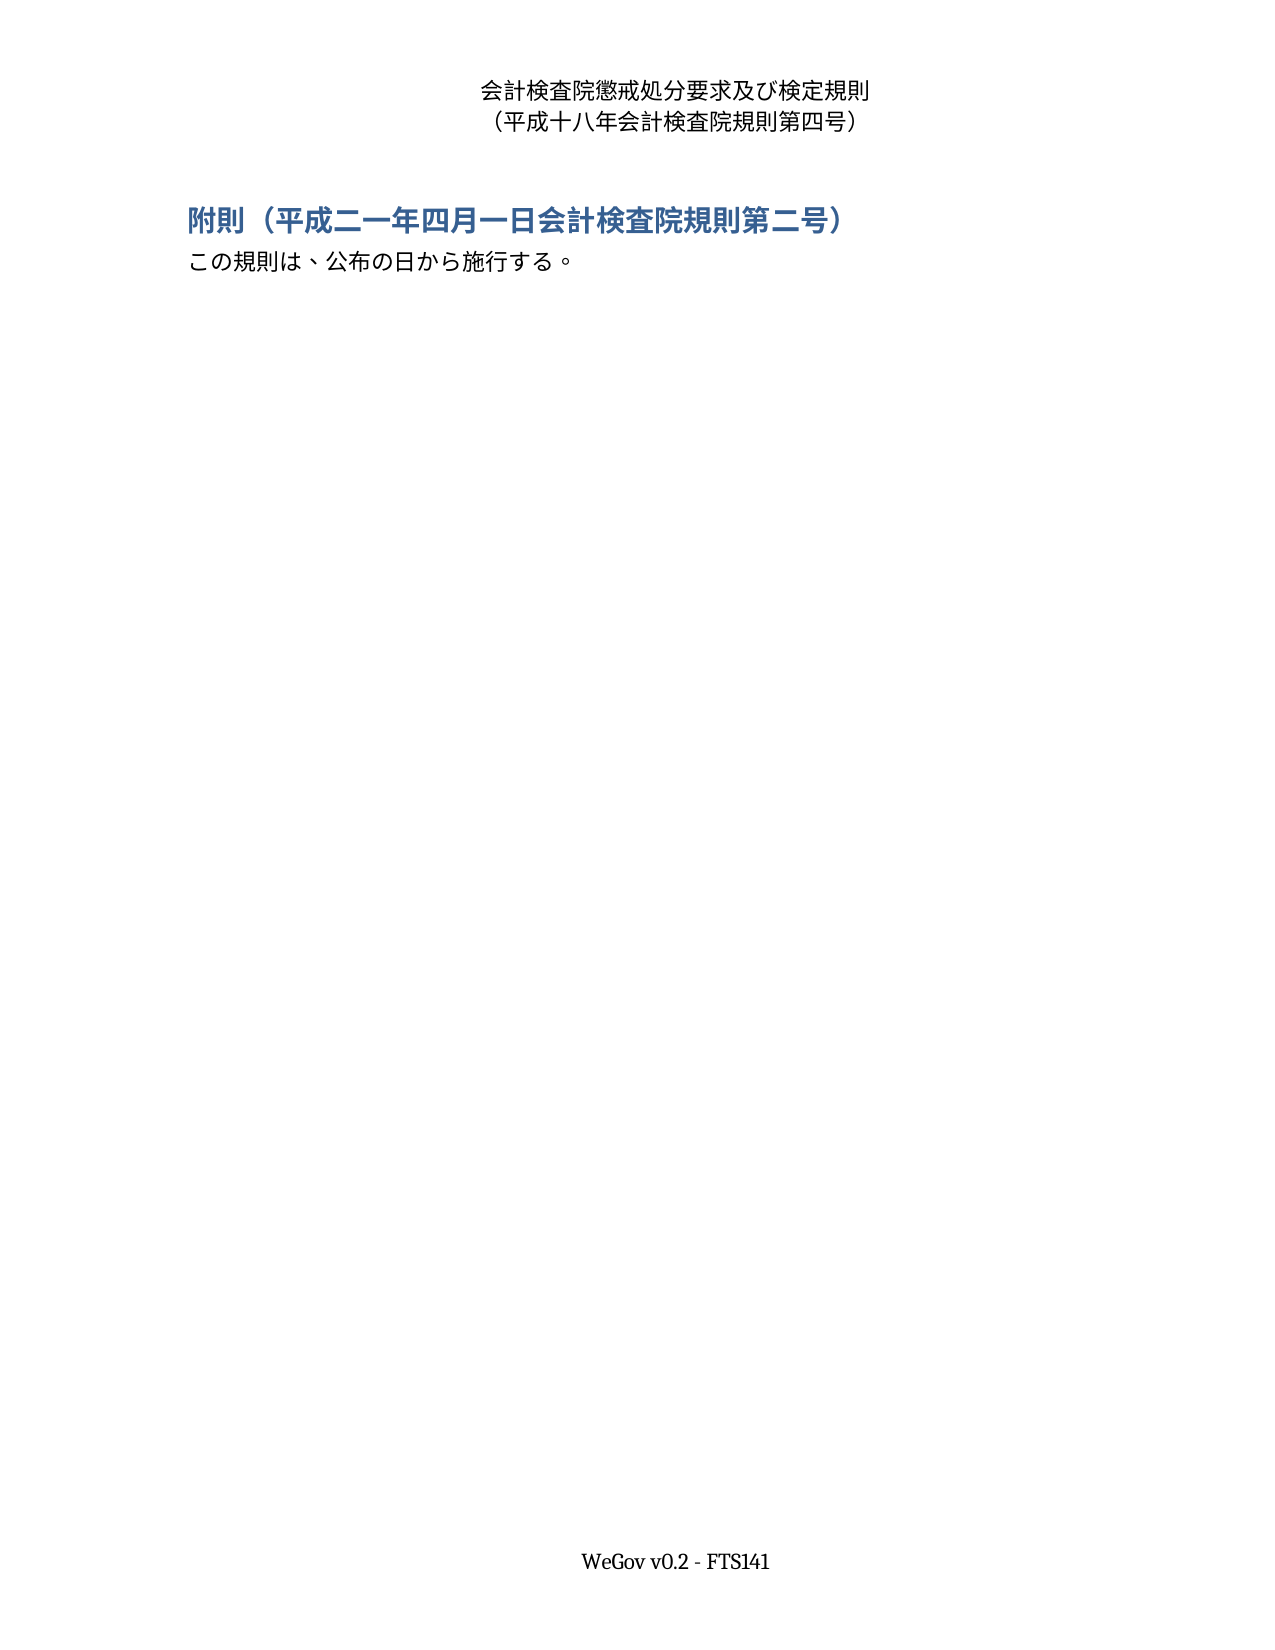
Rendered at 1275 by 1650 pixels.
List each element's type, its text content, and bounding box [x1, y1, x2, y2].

subtitle 附則（平成二一年四月一日会計検査院規則第二号） [187, 200, 1087, 240]
text この規則は、公布の日から施行する。 [187, 246, 1087, 277]
